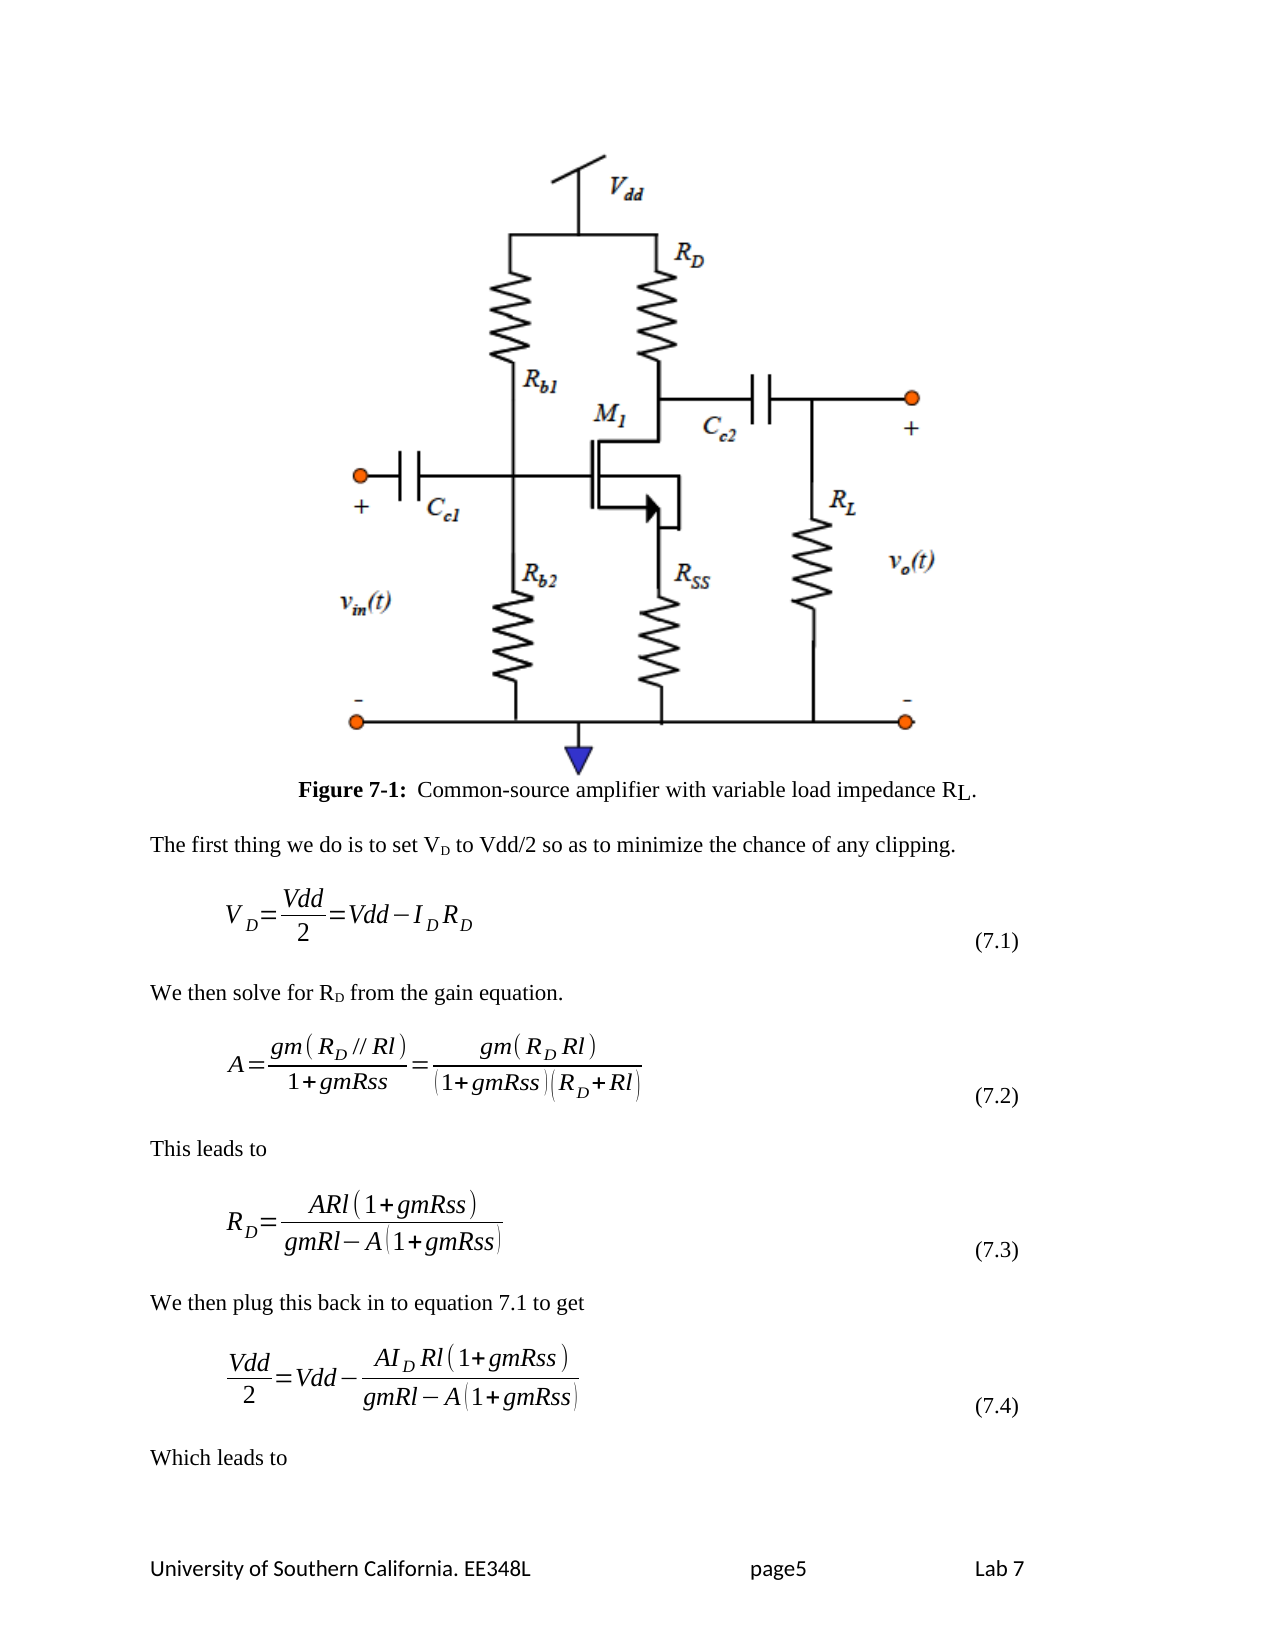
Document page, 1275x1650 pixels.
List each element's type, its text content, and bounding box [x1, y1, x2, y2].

text The first thing we do is to set VD to Vdd/2 so as to minimize the chance of any clipping. [150, 831, 1125, 858]
text (7.1) [150, 884, 1125, 953]
text We then plug this back in to equation 7.1 to get [150, 1289, 1125, 1315]
text (7.2) [150, 1032, 1125, 1108]
text We then solve for RD from the gain equation. [150, 979, 1125, 1006]
text (7.3) [150, 1188, 1125, 1263]
text (7.4) [150, 1342, 1125, 1418]
picture [289, 150, 986, 777]
text Which leads to [150, 1444, 1125, 1471]
text Figure 7-1: Common-source amplifier with variable load impedance RL. [150, 776, 1125, 805]
text This leads to [150, 1135, 1125, 1161]
